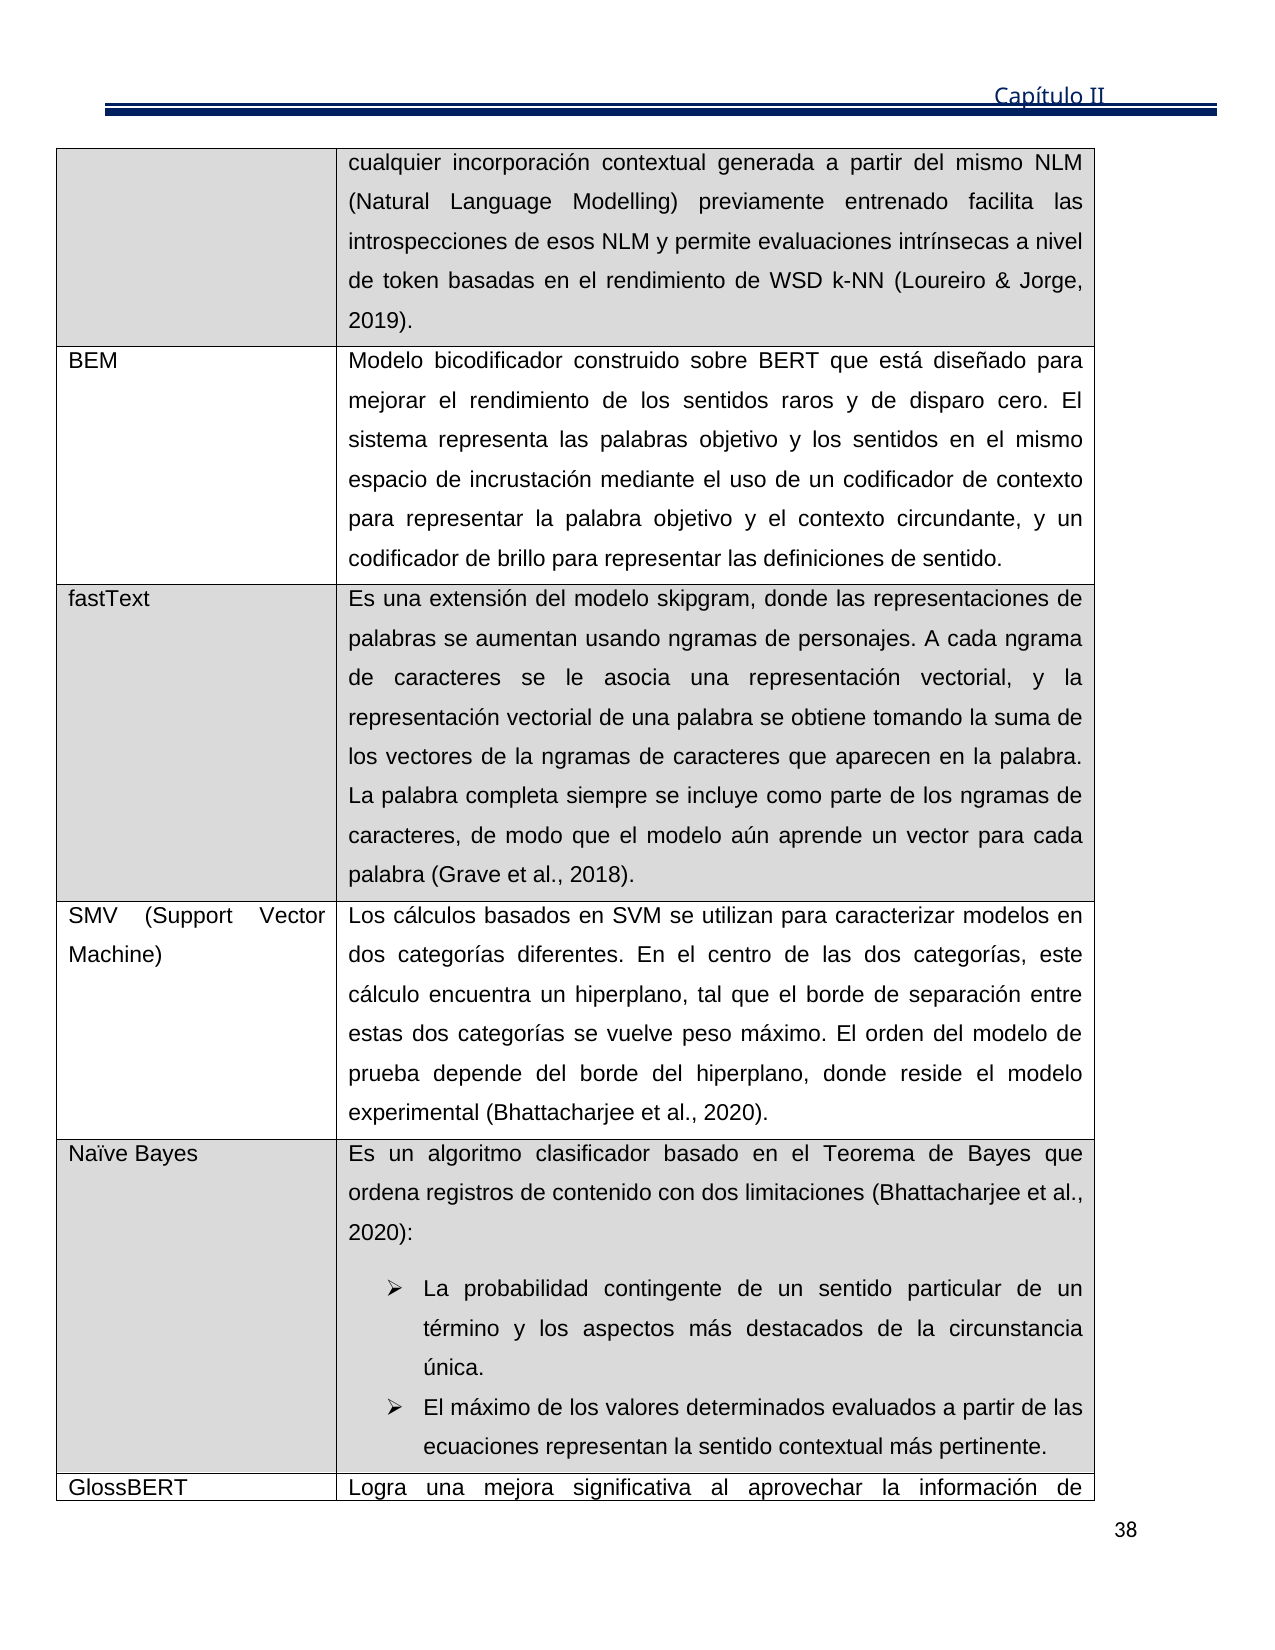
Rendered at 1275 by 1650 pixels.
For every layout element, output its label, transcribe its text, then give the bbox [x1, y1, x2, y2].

table_cell BEM [57, 347, 336, 584]
table_cell Modelo bicodificador construido sobre BERT que está diseñado para mejorar el rendimiento de los sentidos raros y de disparo cero. El sistema representa las palabras objetivo y los sentidos en el mismo espacio de incrustación mediante el uso de un codificador de contexto para representar la palabra objetivo y el contexto circundante, y un codificador de brillo para representar las definiciones de sentido. [337, 347, 1094, 584]
table_cell LMMS [57, 149, 336, 346]
table_cell Los cálculos basados ​​en SVM se utilizan para caracterizar modelos en dos categorías diferentes. En el centro de las dos categorías, este cálculo encuentra un hiperplano, tal que el borde de separación entre estas dos categorías se vuelve peso máximo. El orden del modelo de prueba depende del borde del hiperplano, donde reside el modelo experimental (Bhattacharjee et al., 2020). [337, 902, 1094, 1139]
table_cell Es un algoritmo clasificador basado en el Teorema de Bayes que ordena registros de contenido con dos limitaciones (Bhattacharjee et al., 2020): La probabilidad contingente de un sentido particular de un término y los aspectos más destacados de la circunstancia única. El máximo de los valores determinados evaluados a partir de las ecuaciones representan la sentido contextual más pertinente. [337, 1140, 1094, 1472]
table_cell fastText [57, 585, 336, 901]
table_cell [337, 1474, 1094, 1500]
table_cell SMV (Support Vector Machine) [57, 902, 336, 1139]
table_cell GlossBERT [57, 1474, 336, 1500]
table_cell Naïve Bayes [57, 1140, 336, 1472]
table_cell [337, 149, 1094, 346]
table_cell Es una extensión del modelo skipgram, donde las representaciones de palabras se aumentan usando ngramas de personajes. A cada ngrama de caracteres se le asocia una representación vectorial, y la representación vectorial de una palabra se obtiene tomando la suma de los vectores de la ngramas de caracteres que aparecen en la palabra. La palabra completa siempre se incluye como parte de los ngramas de caracteres, de modo que el modelo aún aprende un vector para cada palabra (Grave et al., 2018). [337, 585, 1094, 901]
